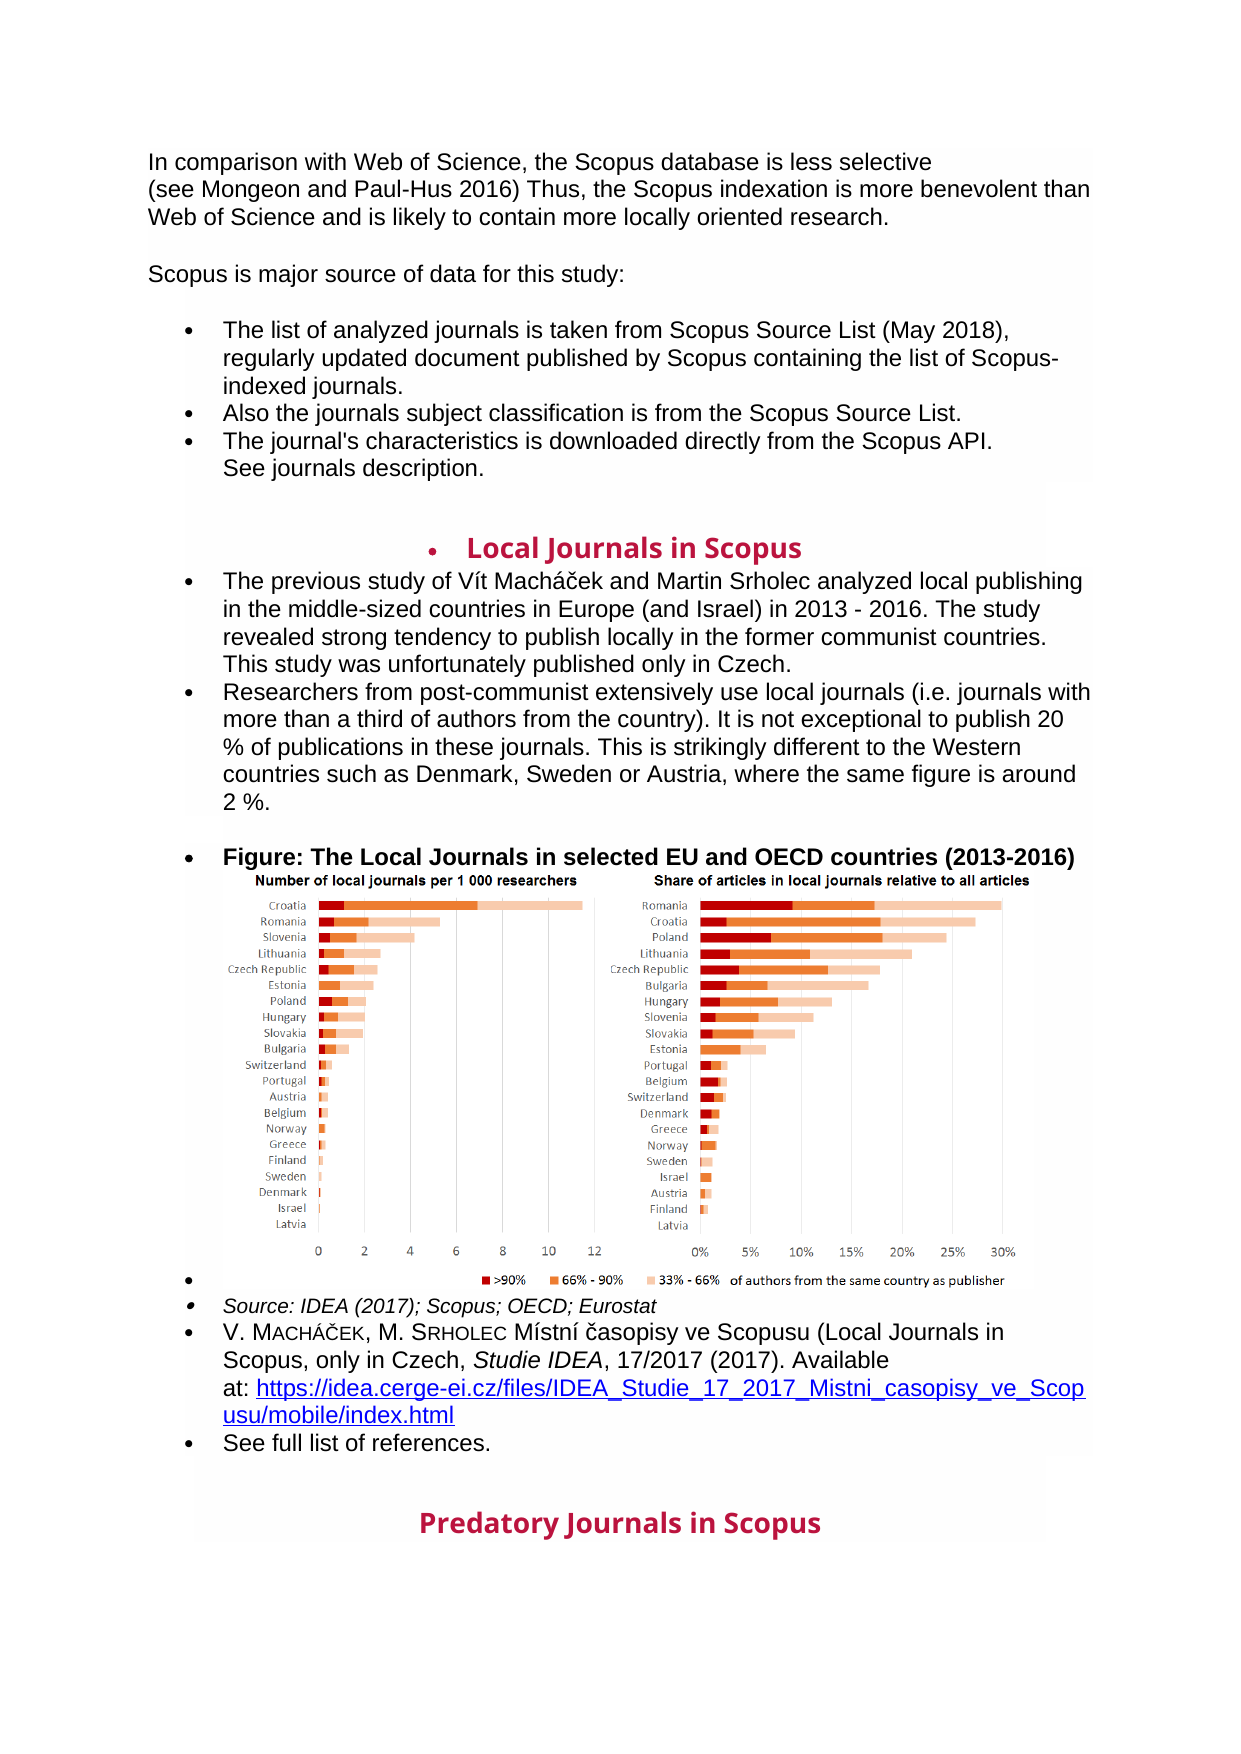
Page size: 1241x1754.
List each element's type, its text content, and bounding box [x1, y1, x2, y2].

list The journal's characteristics is downloaded directly from the Scopus API. See journals description. [185, 427, 1093, 482]
list Researchers from post-communist extensively use local journals (i.e. journals with more than a third of authors from the country). It is not exceptional to publish 20 % of publications in these journals. This is strikingly different to the Western countries such as Denmark, Sweden or Austria, where the same figure is around 2 %. [185, 678, 1093, 816]
picture [222, 870, 1035, 1289]
list Source: IDEA (2017); Scopus; OECD; Eurostat [185, 1294, 1093, 1318]
list Figure: The Local Journals in selected EU and OECD countries (2013-2016) [185, 843, 1093, 871]
list The previous study of Vít Macháček and Martin Srholec analyzed local publishing in the middle-sized countries in Europe (and Israel) in 2013 - 2016. The study revealed strong tendency to publish locally in the former communist countries. This study was unfortunately published only in Czech. [185, 567, 1093, 678]
list See full list of references. [185, 1429, 1093, 1456]
list Also the journals subject classification is from the Scopus Source List. [185, 399, 1093, 427]
list Local Journals in Scopus [185, 529, 1046, 567]
list V. Macháček, M. Srholec Místní časopisy ve Scopusu (Local Journals in Scopus, only in Czech, Studie IDEA, 17/2017 (2017). Available at: https://idea.cerge-ei.cz/files/IDEA_Studie_17_2017_Mistni_casopisy_ve_Scopusu/mobile/index.html [185, 1318, 1093, 1429]
text In comparison with Web of Science, the Scopus database is less selective (see Mongeon and Paul-Hus 2016) Thus, the Scopus indexation is more benevolent than Web of Science and is likely to contain more locally oriented research. [148, 148, 1093, 230]
text Predatory Journals in Scopus [194, 1503, 1046, 1542]
list The list of analyzed journals is taken from Scopus Source List (May 2018), regularly updated document published by Scopus containing the list of Scopus-indexed journals. [185, 316, 1093, 399]
text Scopus is major source of data for this study: [148, 259, 1093, 287]
